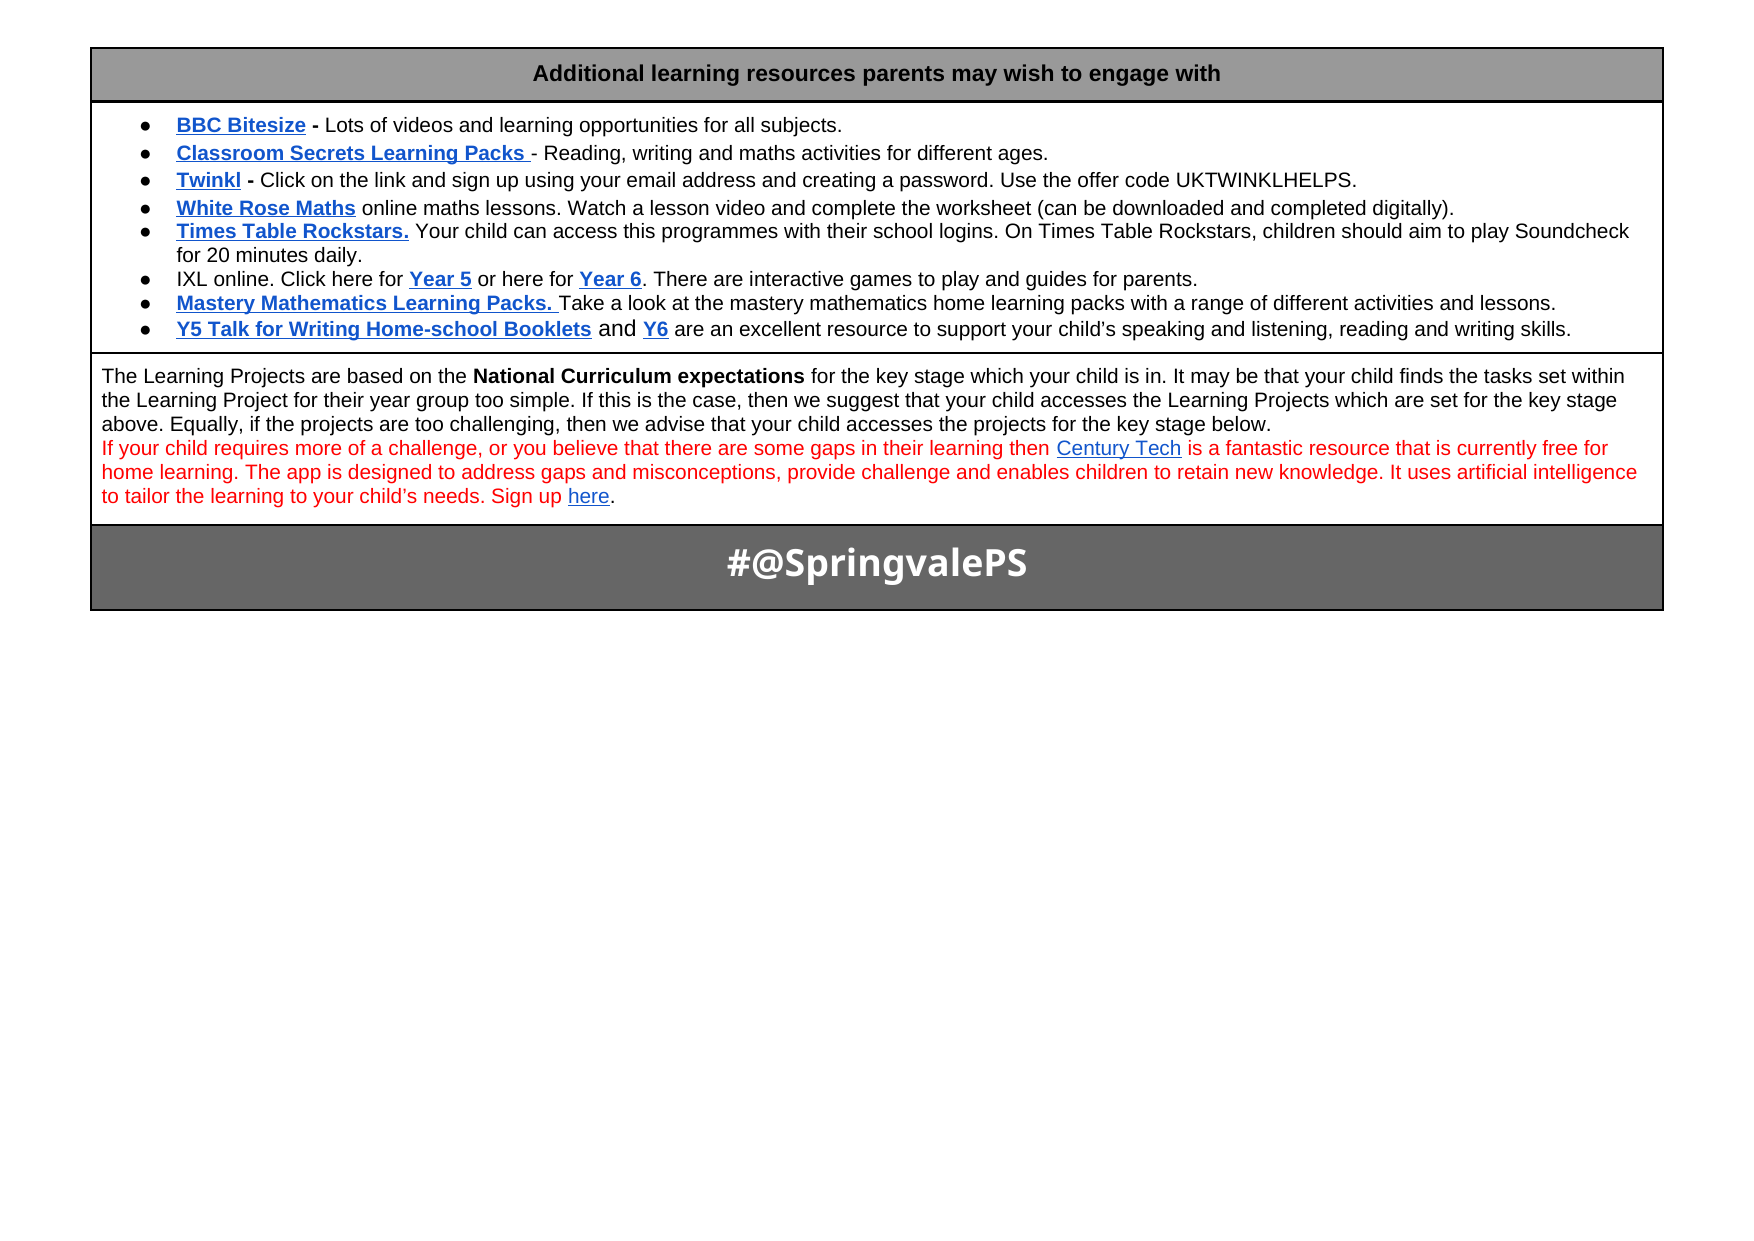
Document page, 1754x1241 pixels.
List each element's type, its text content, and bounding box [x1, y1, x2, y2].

table_cell Additional learning resources parents may wish to engage with [92, 49, 1662, 100]
table_cell BBC Bitesize - Lots of videos and learning opportunities for all subjects. Classroom Secrets Learning Packs - Reading, writing and maths activities for different ages. Twinkl - Click on the link and sign up using your email address and creating a password. Use the offer code UKTWINKLHELPS. White Rose Maths online maths lessons. Watch a lesson video and complete the worksheet (can be downloaded and completed digitally). Times Table Rockstars. Your child can access this programmes with their school logins. On Times Table Rockstars, children should aim to play Soundcheck for 20 minutes daily. IXL online. Click here for Year 5 or here for Year 6. There are interactive games to play and guides for parents. Mastery Mathematics Learning Packs. Take a look at the mastery mathematics home learning packs with a range of different activities and lessons. Y5 Talk for Writing Home-school Booklets and Y6 are an excellent resource to support your child’s speaking and listening, reading and writing skills. [92, 103, 1662, 352]
table_cell #@SpringvalePS [92, 526, 1662, 609]
table_cell The Learning Projects are based on the National Curriculum expectations for the key stage which your child is in. It may be that your child finds the tasks set within the Learning Project for their year group too simple. If this is the case, then we suggest that your child accesses the Learning Projects which are set for the key stage above. Equally, if the projects are too challenging, then we advise that your child accesses the projects for the key stage below. If your child requires more of a challenge, or you believe that there are some gaps in their learning then Century Tech is a fantastic resource that is currently free for home learning. The app is designed to address gaps and misconceptions, provide challenge and enables children to retain new knowledge. It uses artificial intelligence to tailor the learning to your child’s needs. Sign up here. [92, 354, 1662, 524]
